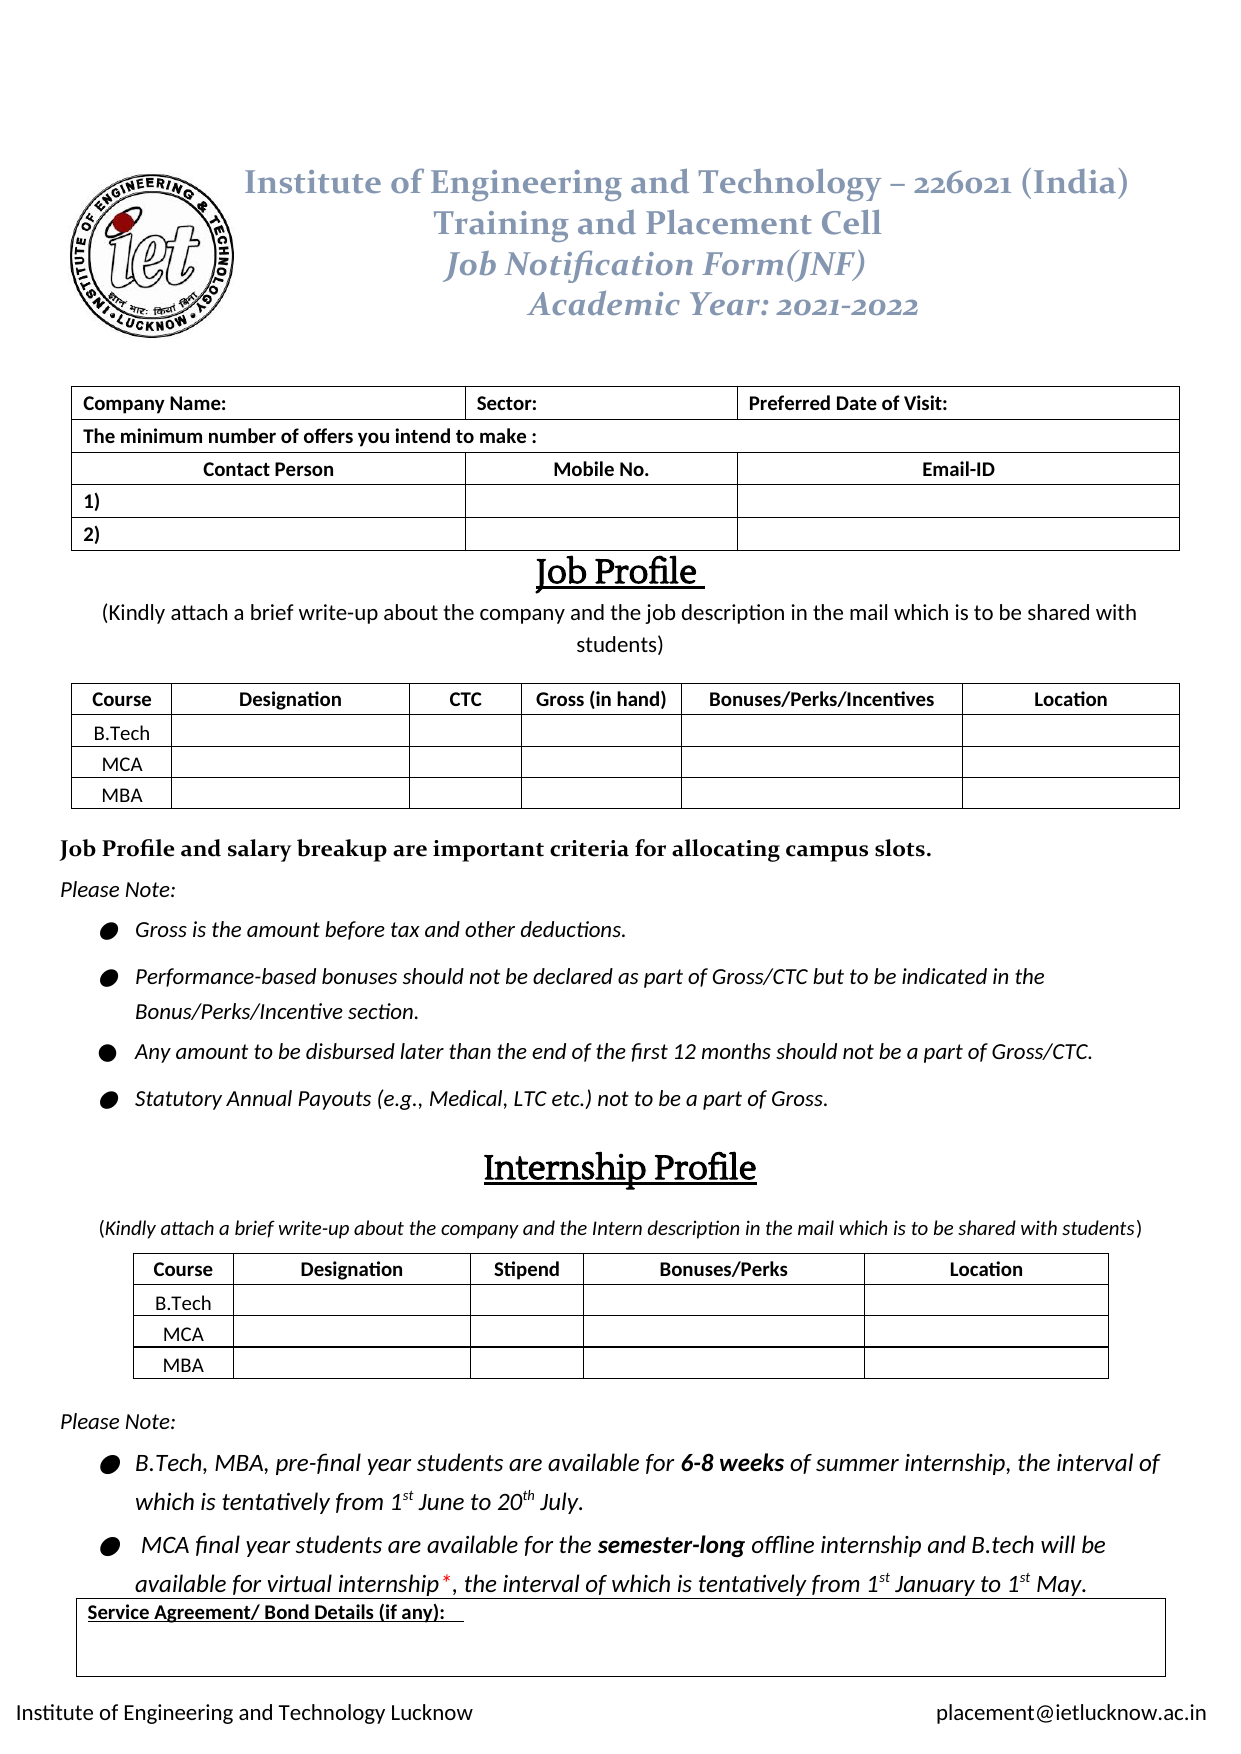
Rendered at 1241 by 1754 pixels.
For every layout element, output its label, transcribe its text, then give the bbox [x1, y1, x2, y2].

text Institute of Engineering and Technology – 226021 (India) [60, 161, 1180, 202]
text Training and Placement Cell [60, 202, 1180, 243]
table_cell [234, 1285, 470, 1315]
table_cell [466, 518, 737, 550]
table_cell B.Tech [72, 715, 171, 746]
table_cell [963, 747, 1179, 777]
table_cell [963, 715, 1179, 746]
table_cell [682, 747, 962, 777]
text Job Profile and salary breakup are important criteria for allocating campus slots. [60, 834, 1180, 863]
table_cell Mobile No. [466, 453, 737, 484]
table_cell [471, 1316, 583, 1346]
table_header Bonuses/Perks [584, 1254, 864, 1284]
table_cell MBA [72, 778, 171, 808]
table_cell 2) [72, 518, 465, 550]
table_cell [410, 715, 521, 746]
table_cell [682, 715, 962, 746]
table_header Company Name: [72, 387, 465, 419]
table_cell [234, 1348, 470, 1378]
table_cell [584, 1285, 864, 1315]
table_cell [738, 518, 1179, 550]
table_cell [172, 778, 409, 808]
table_header Sector: [466, 387, 737, 419]
table_cell [172, 715, 409, 746]
table_header Stipend [471, 1254, 583, 1284]
table_cell [584, 1348, 864, 1378]
text Job Notification Form(JNF) [60, 243, 1180, 283]
list Gross is the amount before tax and other deductions. [97, 903, 1180, 950]
table_cell MCA [72, 747, 171, 777]
list Statutory Annual Payouts (e.g., Medical, LTC etc.) not to be a part of Gross. [97, 1072, 1180, 1119]
table_cell [410, 778, 521, 808]
table_header Bonuses/Perks/Incentives [682, 684, 962, 714]
table_cell [963, 778, 1179, 808]
text (Kindly attach a brief write-up about the company and the Intern description in the mail which is to be shared with students) [60, 1215, 1180, 1240]
table_cell [682, 778, 962, 808]
list B.Tech, MBA, pre-final year students are available for 6-8 weeks of summer internship, the interval of which is tentatively from 1st June to 20th July. [97, 1435, 1180, 1517]
table_header CTC [410, 684, 521, 714]
table_cell [522, 778, 681, 808]
table_header Service Agreement/ Bond Details (if any): [77, 1599, 1165, 1676]
table_cell [471, 1348, 583, 1378]
table_cell [234, 1316, 470, 1346]
table_cell Contact Person [72, 453, 465, 484]
table_cell [584, 1316, 864, 1346]
table_cell [172, 747, 409, 777]
list Performance-based bonuses should not be declared as part of Gross/CTC but to be indicated in the Bonus/Perks/Incentive section. [97, 950, 1180, 1025]
table_cell [466, 485, 737, 517]
picture [68, 324, 235, 339]
table_cell [522, 715, 681, 746]
table_cell [865, 1348, 1108, 1378]
table_cell [865, 1285, 1108, 1315]
table_header Location [865, 1254, 1108, 1284]
table_cell [865, 1316, 1108, 1346]
table_header Preferred Date of Visit: [738, 387, 1179, 419]
text Please Note: [60, 875, 1180, 903]
table_header Location [963, 684, 1179, 714]
table_header Course [134, 1254, 233, 1284]
text Job Profile (Kindly attach a brief write-up about the company and the job description in the mail which is to be shared with students) [60, 551, 1180, 658]
table_cell [410, 747, 521, 777]
table_header Designation [234, 1254, 470, 1284]
table_cell 1) [72, 485, 465, 517]
table_cell MCA [134, 1316, 233, 1346]
text Academic Year: 2021-2022 [60, 283, 1180, 324]
list MCA final year students are available for the semester-long offline internship and B.tech will be available for virtual internship*, the interval of which is tentatively from 1st January to 1st May. [97, 1517, 1180, 1598]
table_header Designation [172, 684, 409, 714]
table_header Course [72, 684, 171, 714]
table_cell The minimum number of offers you intend to make : [72, 420, 1179, 452]
table_cell B.Tech [134, 1285, 233, 1315]
table_header Gross (in hand) [522, 684, 681, 714]
table_cell [522, 747, 681, 777]
list Any amount to be disbursed later than the end of the first 12 months should not be a part of Gross/CTC. [97, 1025, 1180, 1072]
table_cell [471, 1285, 583, 1315]
table_cell Email-ID [738, 453, 1179, 484]
text Internship Profile [60, 1147, 1180, 1190]
table_cell [738, 485, 1179, 517]
text Please Note: [60, 1407, 1180, 1435]
table_cell MBA [134, 1348, 233, 1378]
